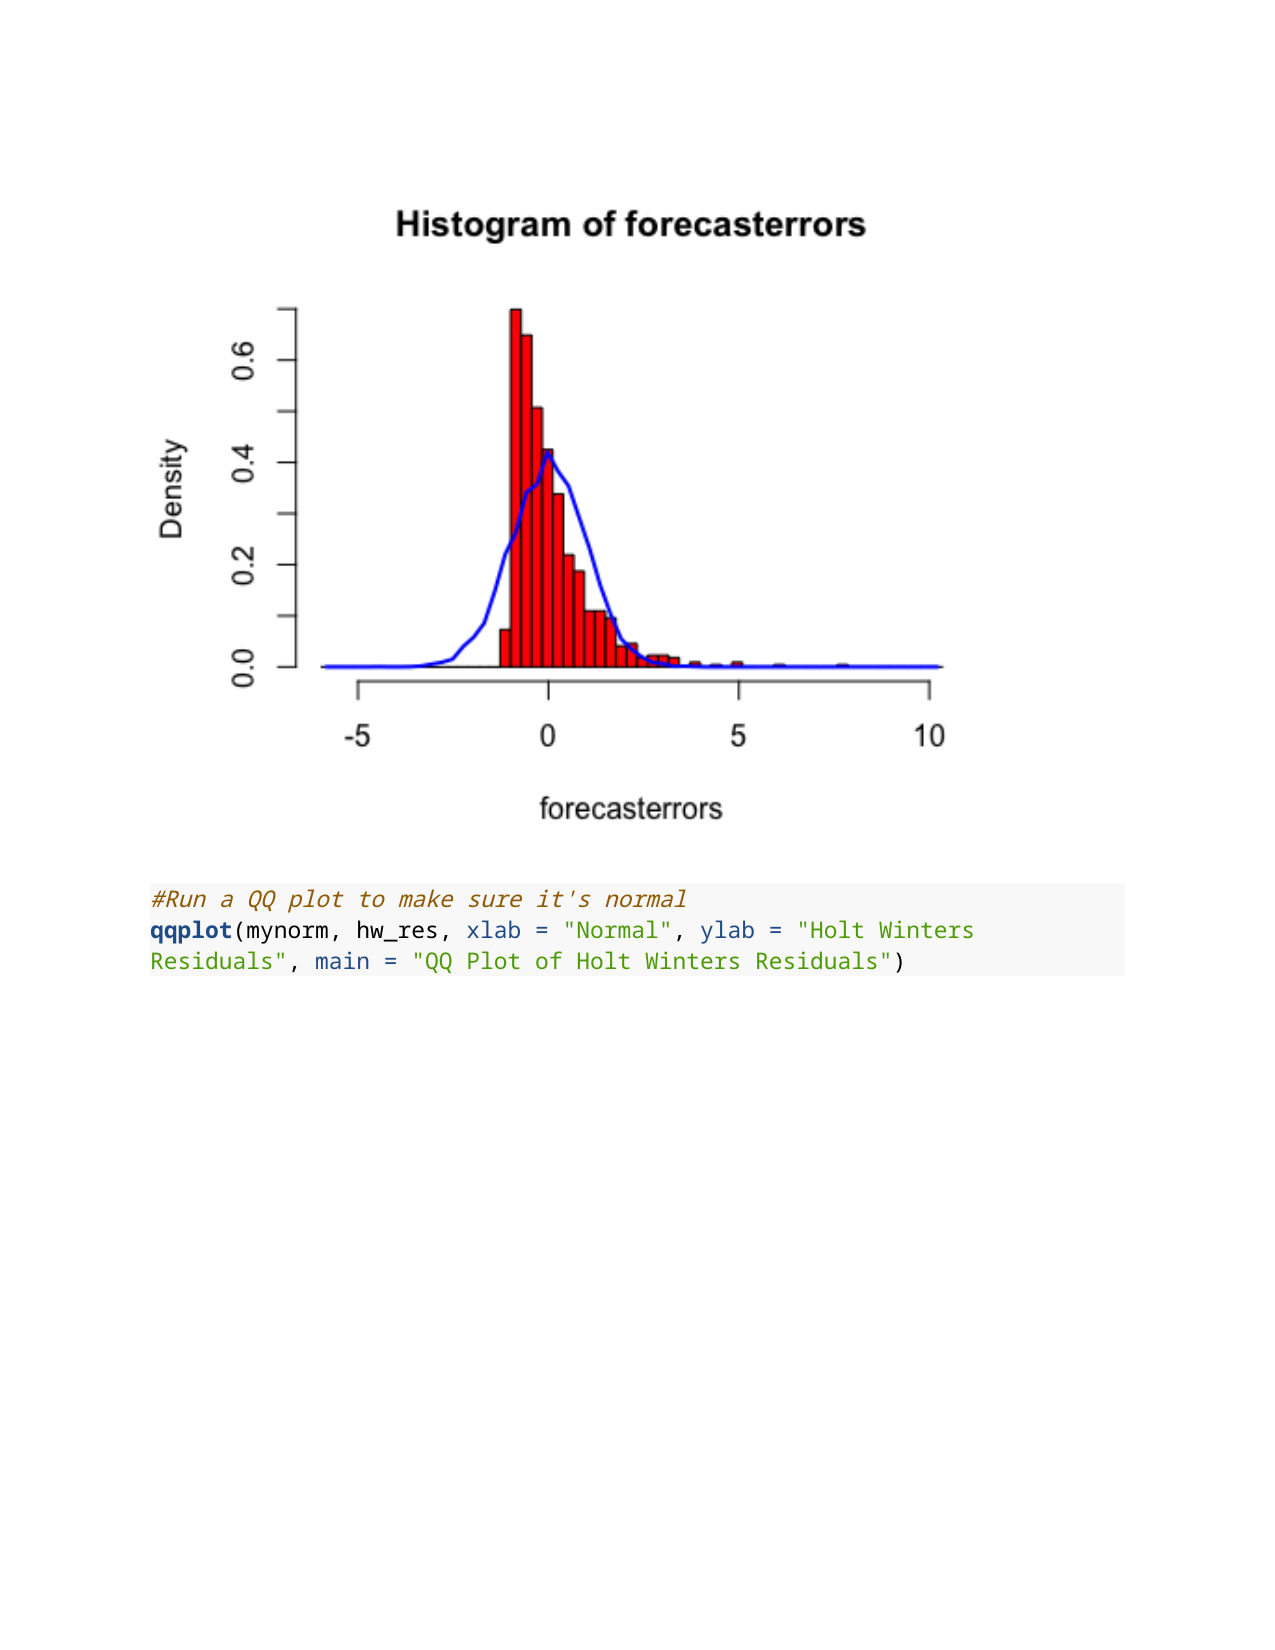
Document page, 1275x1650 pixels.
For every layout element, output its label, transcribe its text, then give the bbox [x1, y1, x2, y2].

picture [150, 150, 1043, 864]
text #Run a QQ plot to make sure it's normal qqplot(mynorm, hw_res, xlab = "Normal", ylab = "Holt Winters Residuals", main = "QQ Plot of Holt Winters Residuals") [686, 883, 1125, 976]
